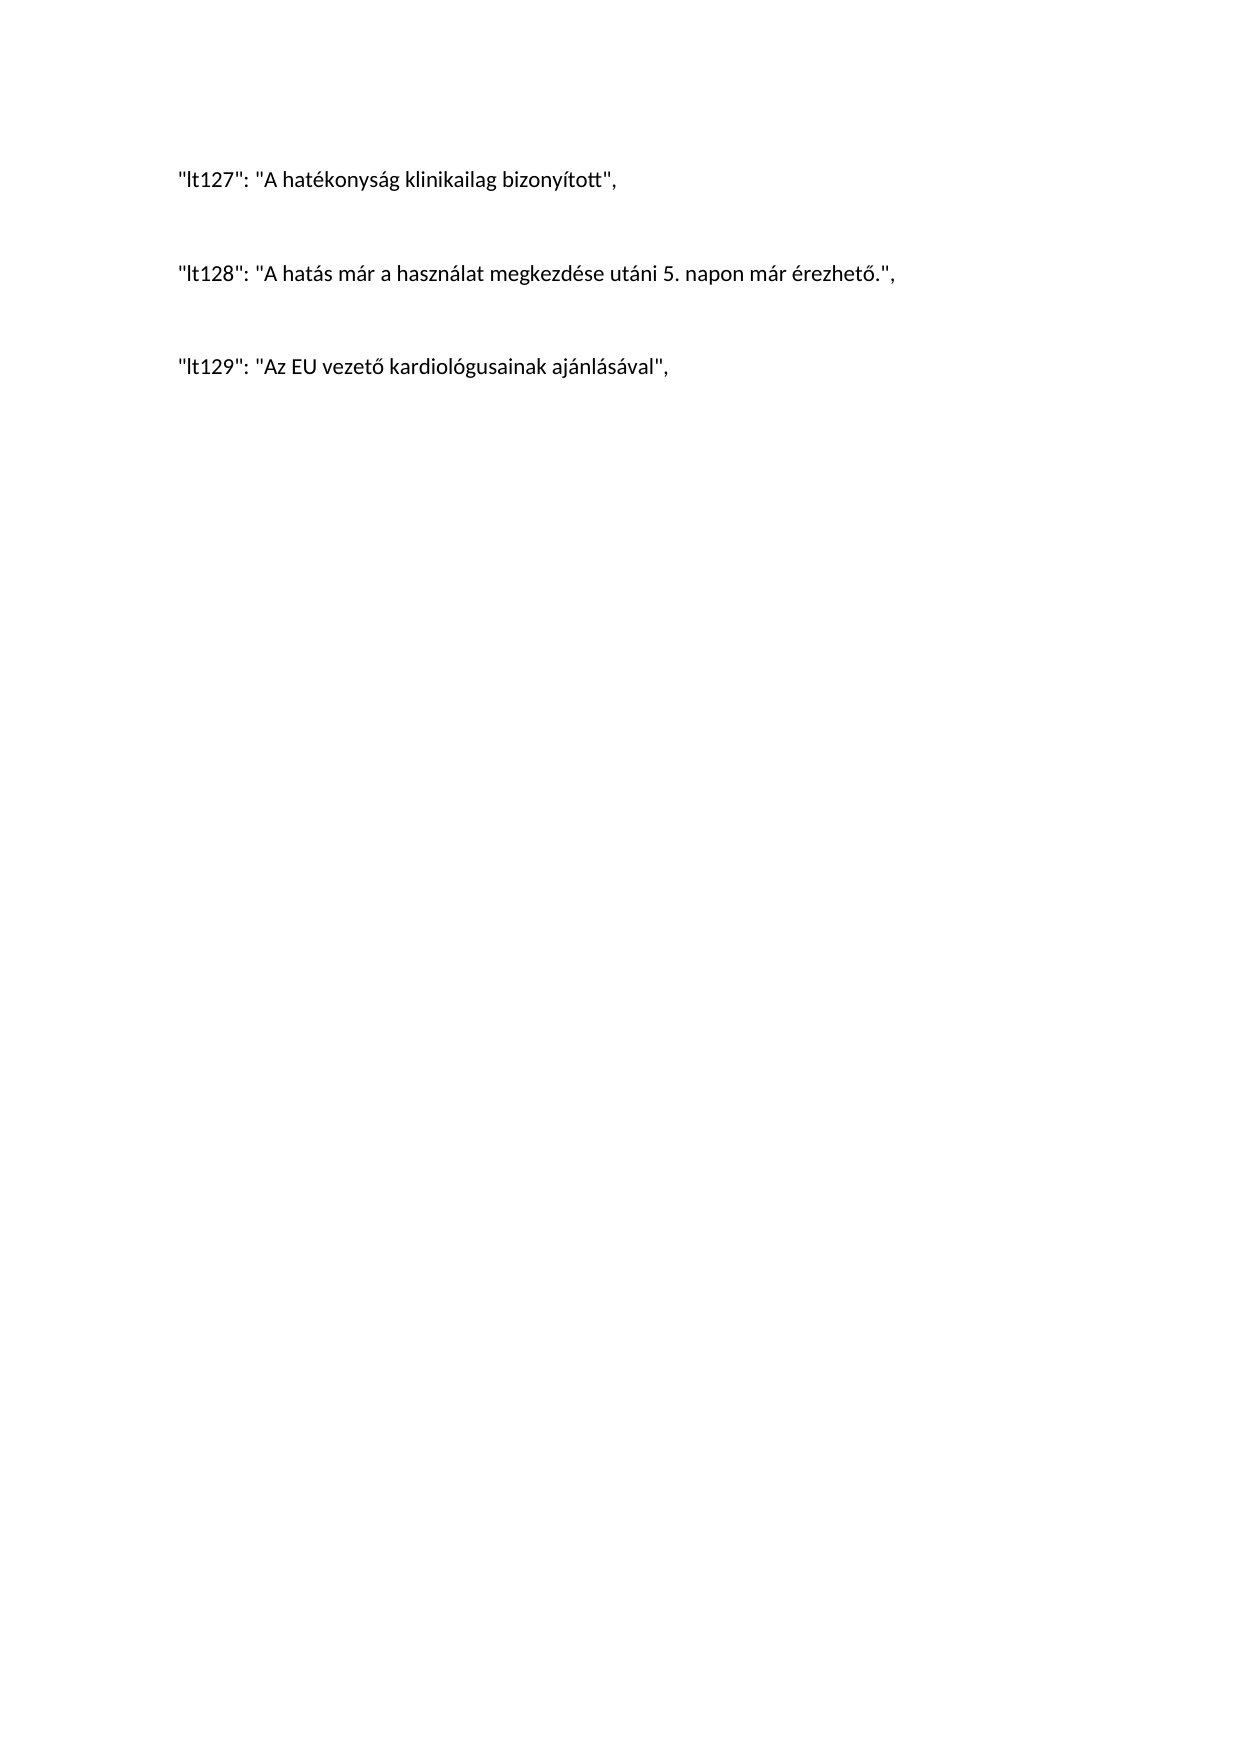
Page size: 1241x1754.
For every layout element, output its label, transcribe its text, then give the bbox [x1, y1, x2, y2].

text "lt128": "A hatás már a használat megkezdése utáni 5. napon már érezhető.", [177, 259, 1152, 287]
text "lt127": "A hatékonyság klinikailag bizonyított", [177, 165, 1152, 193]
text "lt129": "Az EU vezető kardiológusainak ajánlásával", [177, 352, 1152, 381]
